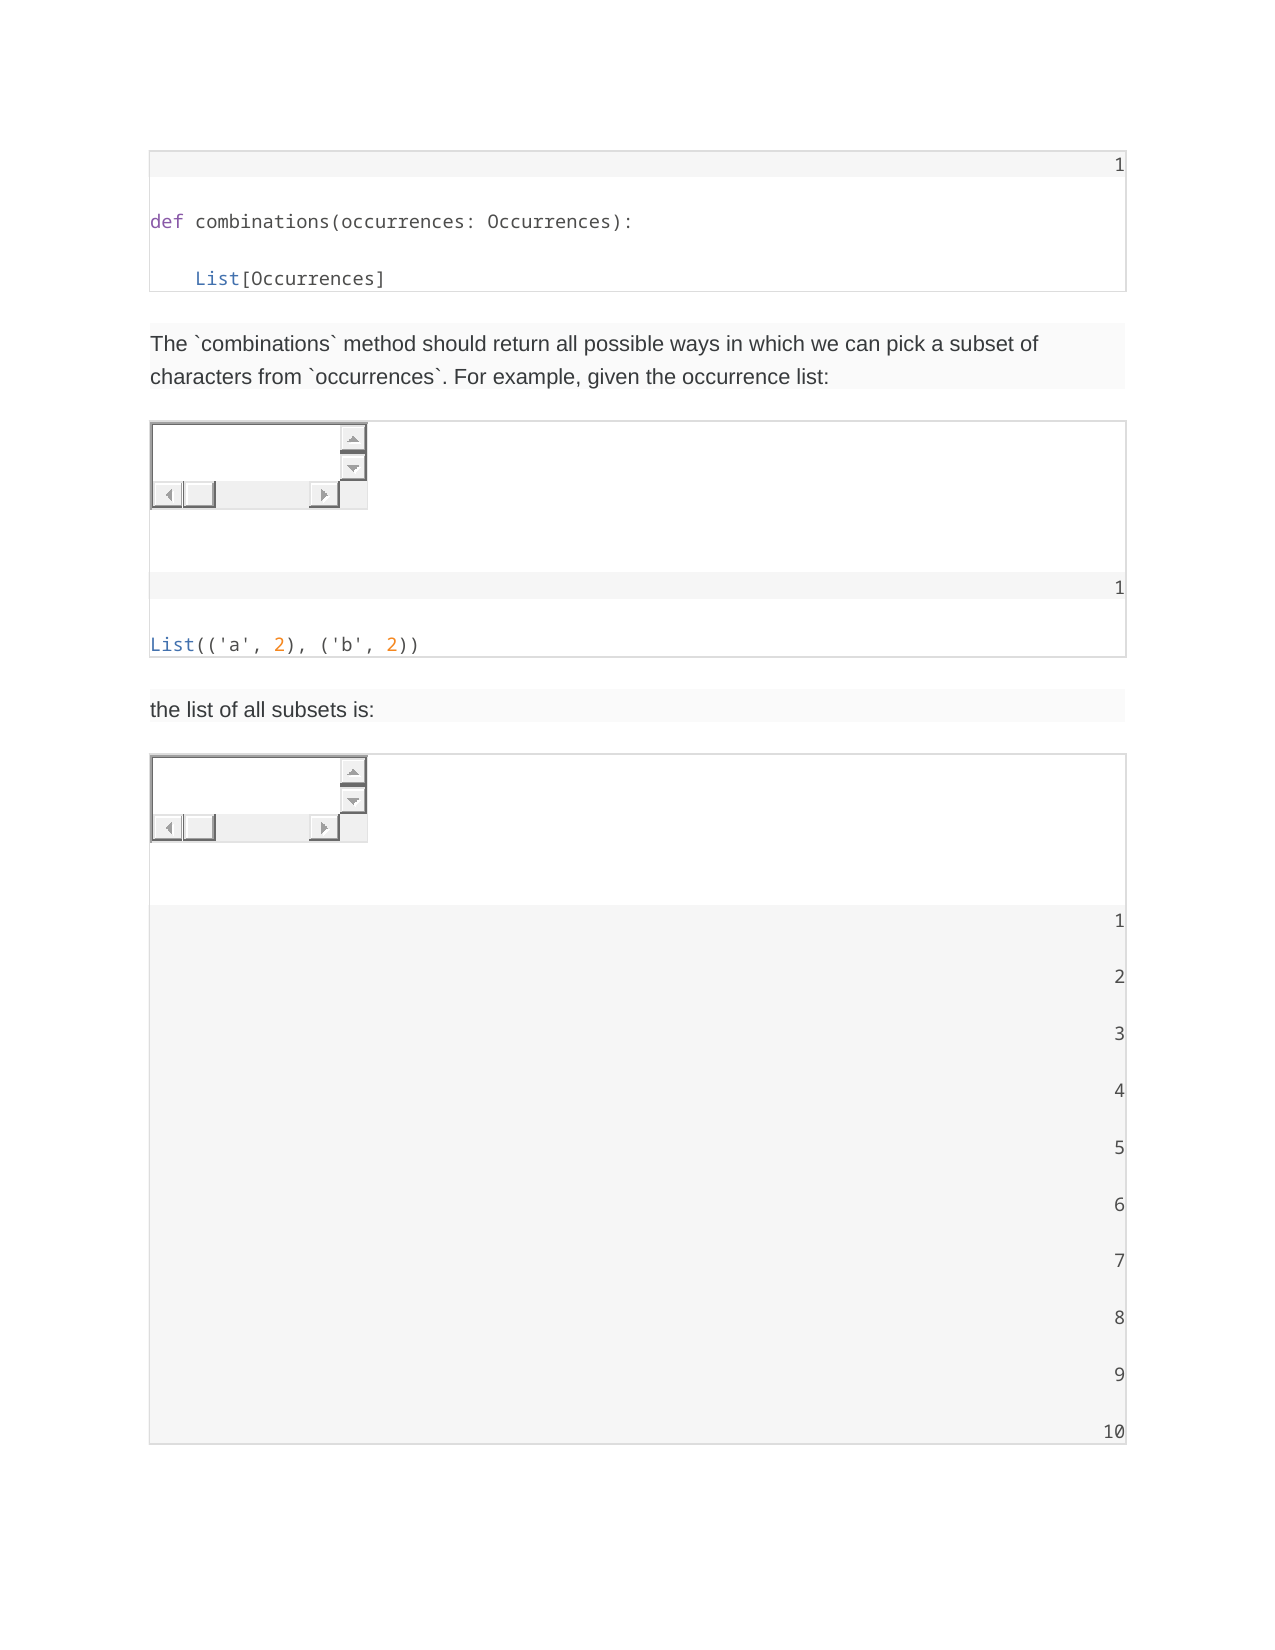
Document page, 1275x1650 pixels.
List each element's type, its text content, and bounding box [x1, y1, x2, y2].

text 6 [150, 1189, 1125, 1216]
text 1 [150, 905, 1125, 932]
text List(('a', 2), ('b', 2)) [150, 629, 1125, 656]
text 1 [150, 152, 1125, 177]
text The `combinations` method should return all possible ways in which we can pick a subset of characters from `occurrences`. For example, given the occurrence list: [150, 323, 1125, 389]
text 7 [150, 1246, 1125, 1273]
text 9 [150, 1359, 1125, 1387]
text 5 [150, 1132, 1125, 1159]
text def combinations(occurrences: Occurrences): [150, 207, 1125, 234]
text List[Occurrences] [150, 263, 1125, 291]
text 2 [150, 962, 1125, 989]
text 4 [150, 1076, 1125, 1103]
text 1 [150, 572, 1125, 599]
text 3 [150, 1019, 1125, 1046]
text 10 [150, 1416, 1125, 1443]
text 8 [150, 1303, 1125, 1330]
text the list of all subsets is: [150, 689, 1125, 722]
